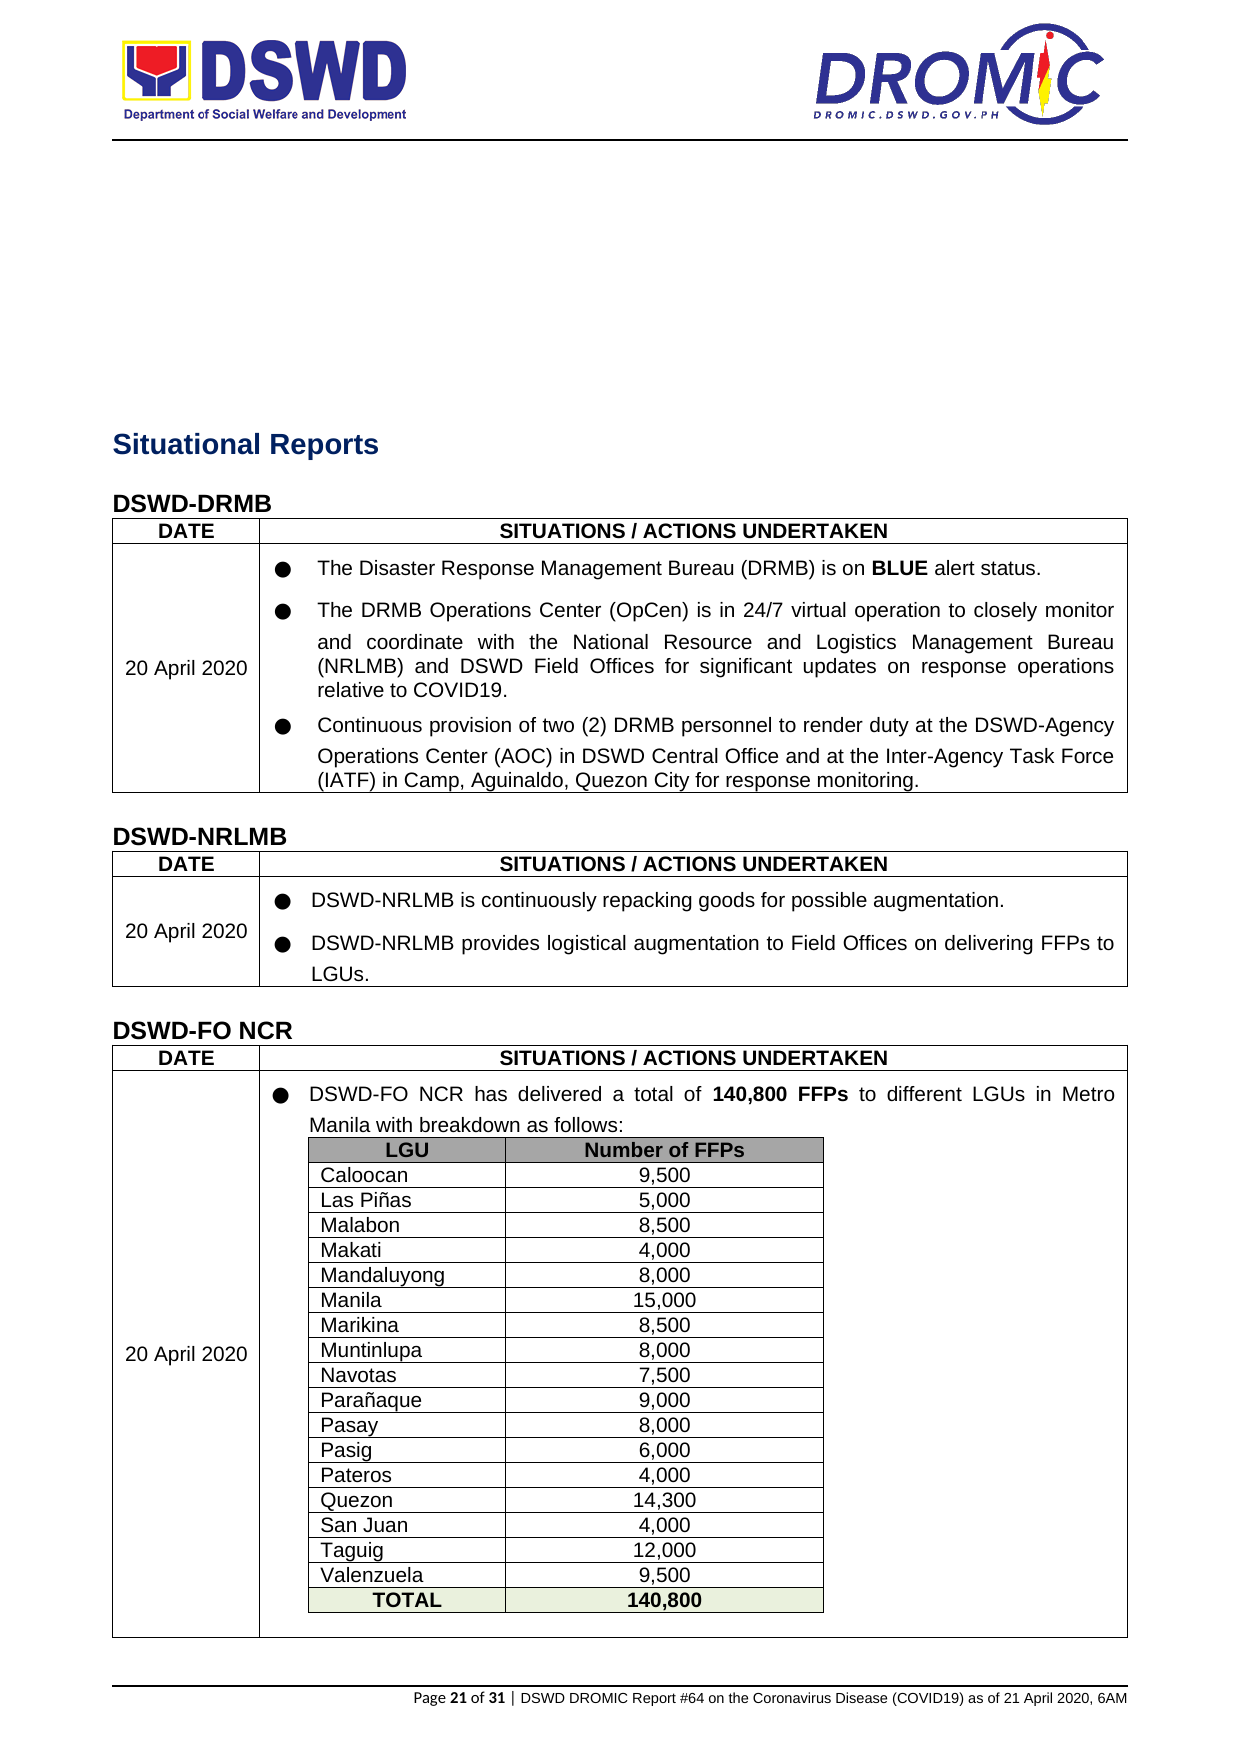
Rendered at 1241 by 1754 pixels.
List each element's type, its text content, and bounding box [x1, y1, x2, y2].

picture [112, 37, 417, 125]
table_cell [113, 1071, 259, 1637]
text DSWD-DRMB [112, 489, 1128, 518]
text DSWD-NRLMB [112, 822, 1128, 851]
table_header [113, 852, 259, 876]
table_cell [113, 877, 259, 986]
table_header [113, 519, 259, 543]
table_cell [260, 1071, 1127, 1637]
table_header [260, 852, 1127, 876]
text Situational Reports [112, 427, 1128, 461]
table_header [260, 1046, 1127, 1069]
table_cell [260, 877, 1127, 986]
text DSWD-FO NCR [112, 1016, 1128, 1044]
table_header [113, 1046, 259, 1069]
picture [781, 23, 1133, 125]
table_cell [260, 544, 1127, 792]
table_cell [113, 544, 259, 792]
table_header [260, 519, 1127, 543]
